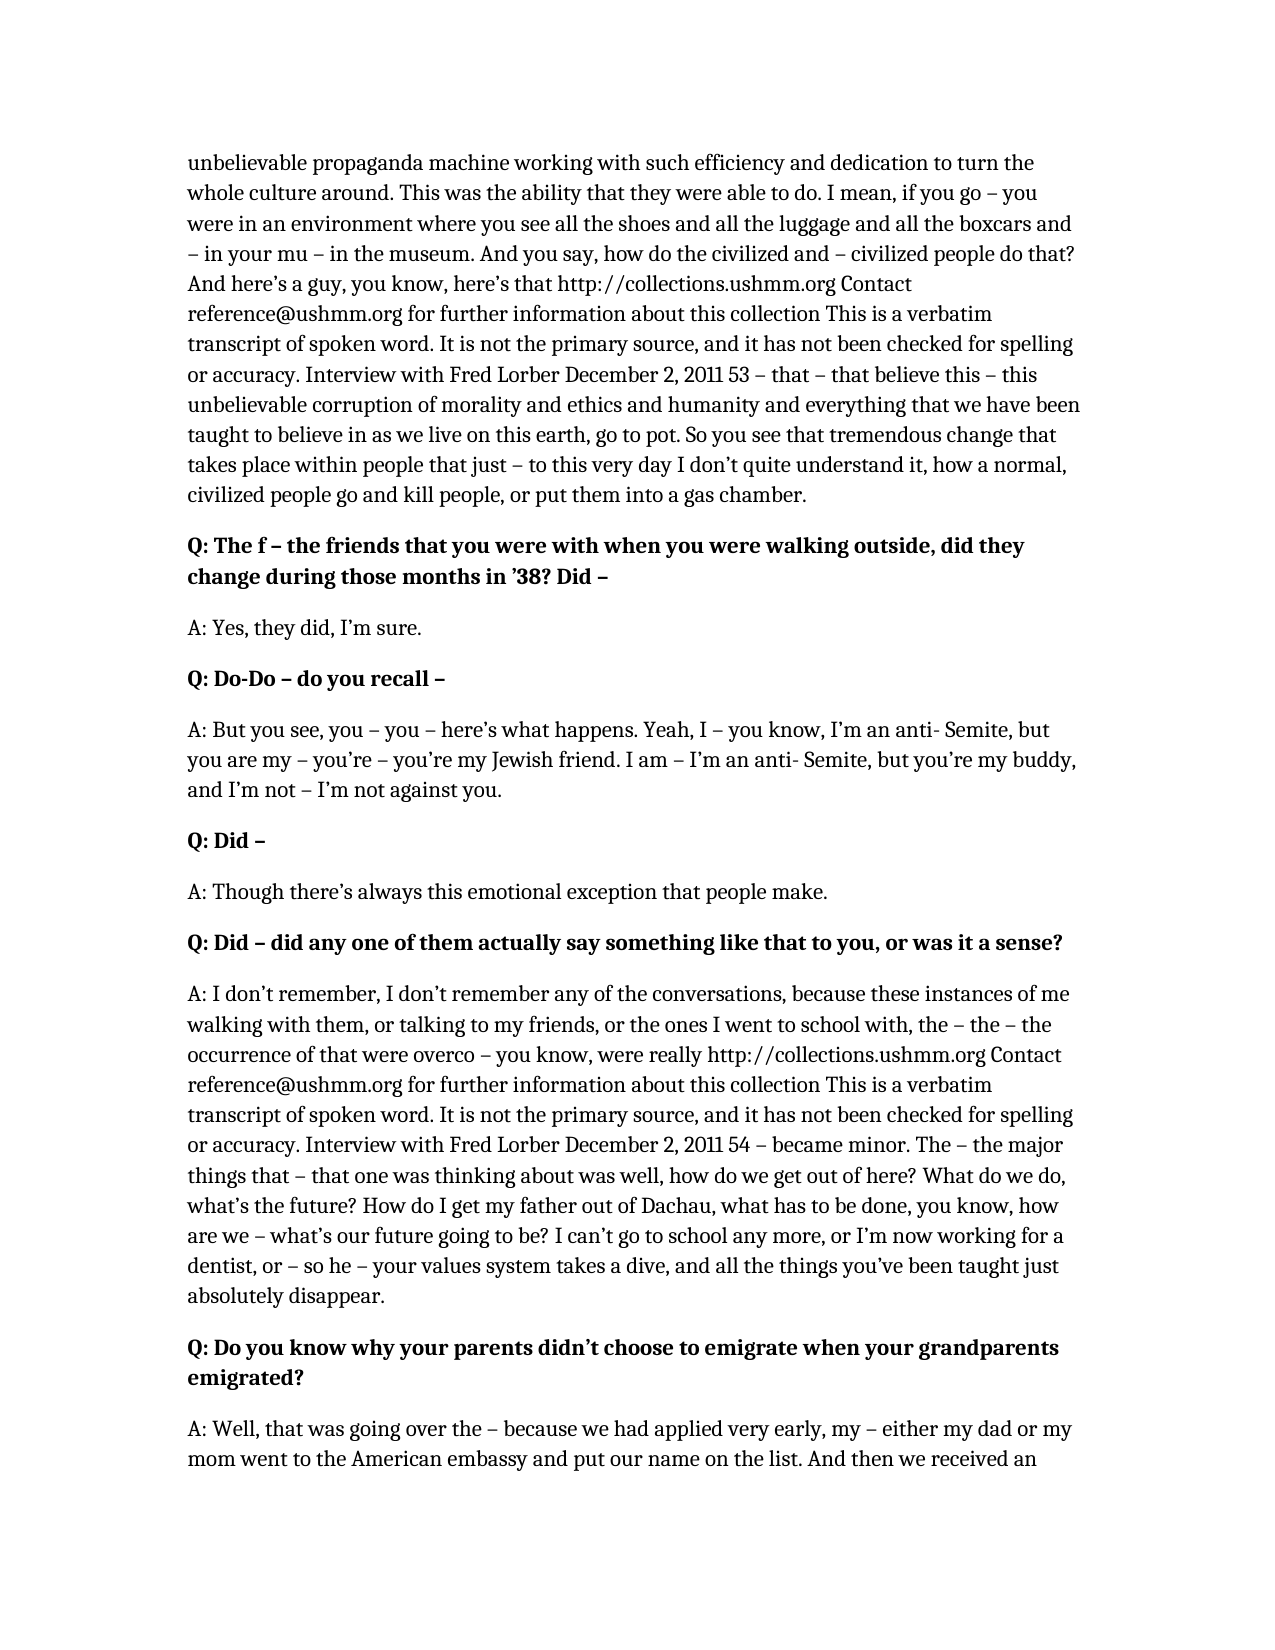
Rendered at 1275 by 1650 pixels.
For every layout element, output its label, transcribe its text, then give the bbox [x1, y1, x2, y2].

text Q: Do-Do – do you recall – [187, 666, 1087, 692]
text A: Yes, they did, I’m sure. [187, 614, 1087, 641]
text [187, 1416, 1087, 1472]
text Q: Did – [187, 828, 1087, 854]
text A: I don’t remember, I don’t remember any of the conversations, because these instances of me walking with them, or talking to my friends, or the ones I went to school with, the – the – the occurrence of that were overco – you know, were really http://collections.ushmm.org Contact reference@ushmm.org for further information about this collection This is a verbatim transcript of spoken word. It is not the primary source, and it has not been checked for spelling or accuracy. Interview with Fred Lorber December 2, 2011 54 – became minor. The – the major things that – that one was thinking about was well, how do we get out of here? What do we do, what’s the future? How do I get my father out of Dachau, what has to be done, you know, how are we – what’s our future going to be? I can’t go to school any more, or I’m now working for a dentist, or – so he – your values system takes a dive, and all the things you’ve been taught just absolutely disappear. [187, 981, 1087, 1310]
text Q: Did – did any one of them actually say something like that to you, or was it a sense? [187, 930, 1087, 957]
text Q: Do you know why your parents didn’t choose to emigrate when your grandparents emigrated? [187, 1334, 1087, 1391]
text A: Though there’s always this emotional exception that people make. [187, 879, 1087, 906]
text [187, 150, 1087, 509]
text Q: The f – the friends that you were with when you were walking outside, did they change during those months in ’38? Did – [187, 533, 1087, 590]
text A: But you see, you – you – here’s what happens. Yeah, I – you know, I’m an anti- Semite, but you are my – you’re – you’re my Jewish friend. I am – I’m an anti- Semite, but you’re my buddy, and I’m not – I’m not against you. [187, 717, 1087, 803]
